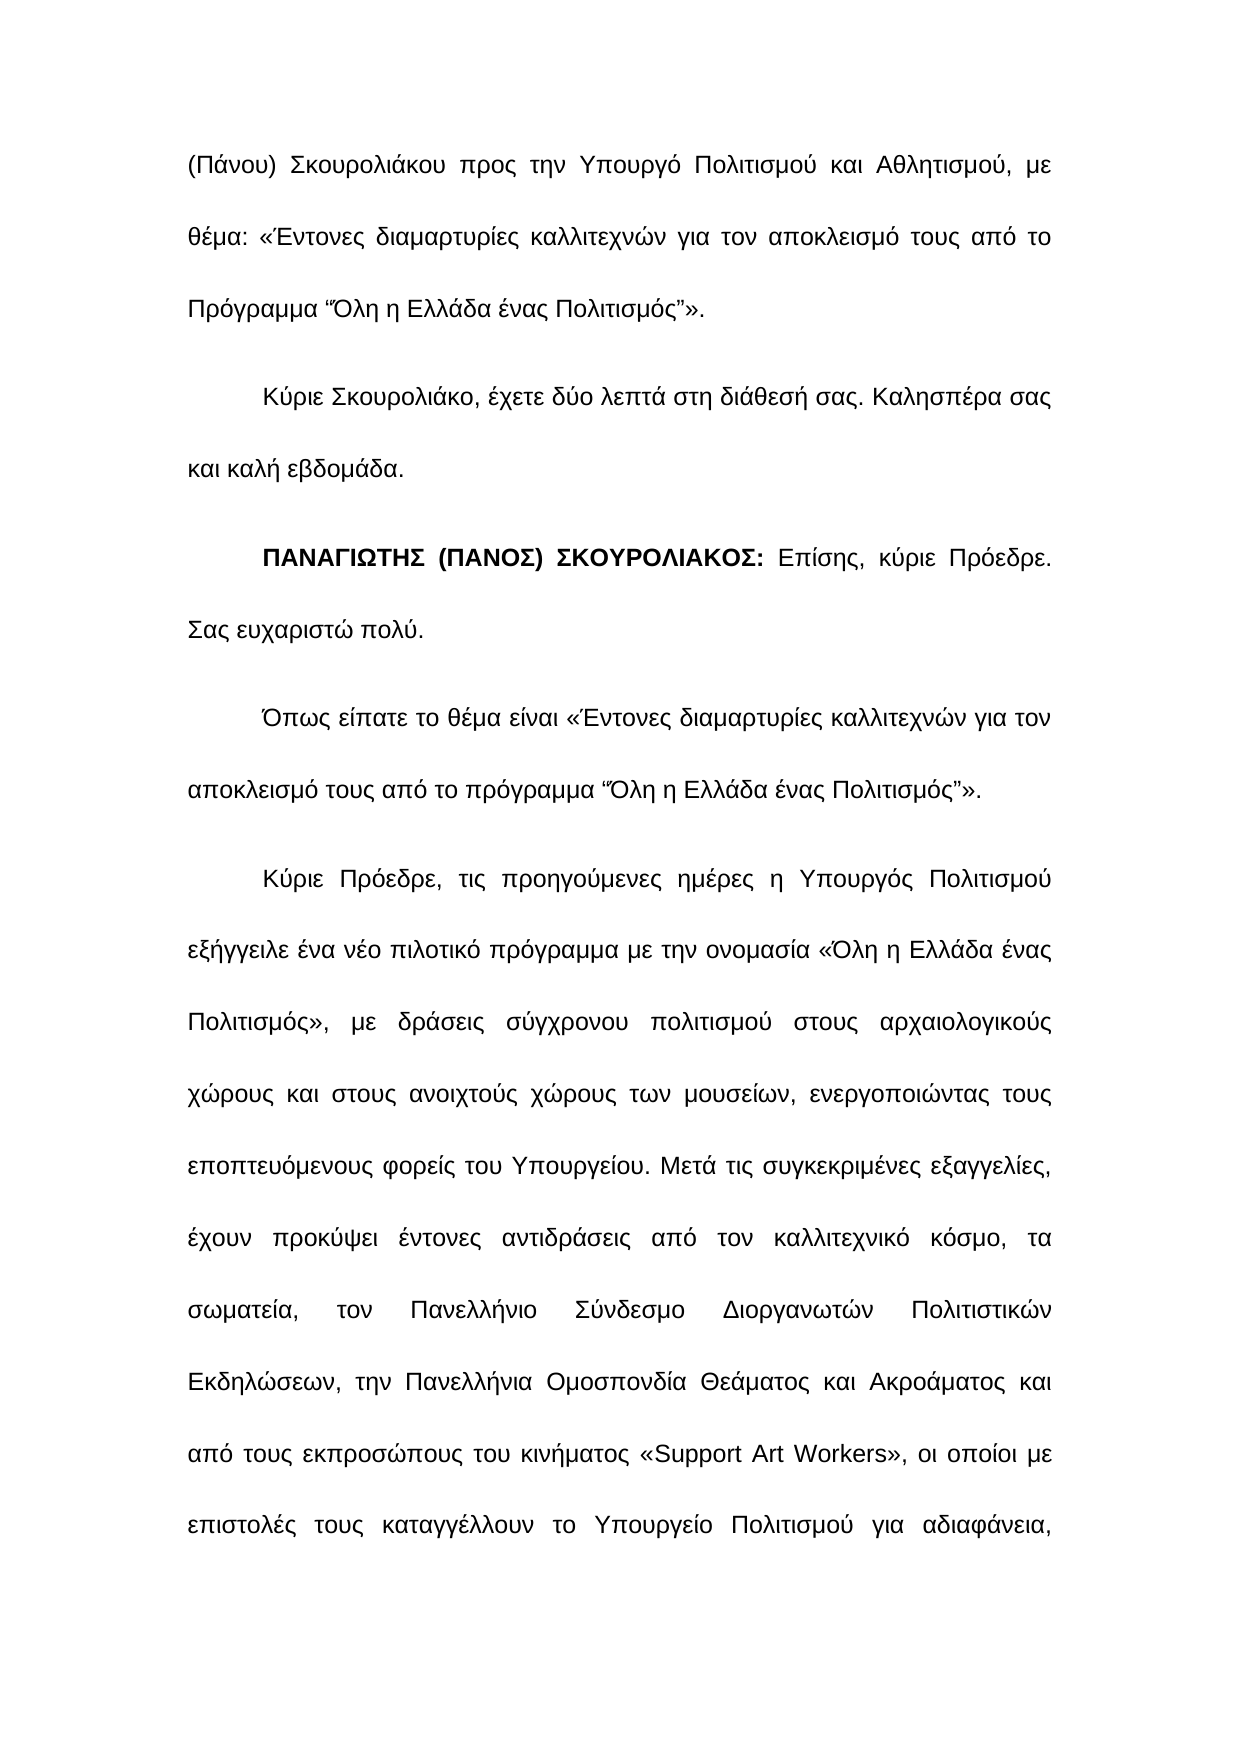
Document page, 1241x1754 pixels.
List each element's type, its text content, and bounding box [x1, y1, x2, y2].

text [187, 863, 1053, 1539]
text ΠΑΝΑΓΙΩΤΗΣ (ΠΑΝΟΣ) ΣΚΟΥΡΟΛΙΑΚΟΣ: Επίσης, κύριε Πρόεδρε. Σας ευχαριστώ πολύ. [187, 543, 1053, 643]
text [187, 150, 1053, 322]
text Όπως είπατε το θέμα είναι «Έντονες διαμαρτυρίες καλλιτεχνών για τον αποκλεισμό τους από το πρόγραμμα “Όλη η Ελλάδα ένας Πολιτισμός”». [187, 703, 1053, 804]
text Κύριε Σκουρολιάκο, έχετε δύο λεπτά στη διάθεσή σας. Καλησπέρα σας και καλή εβδομάδα. [187, 382, 1053, 483]
